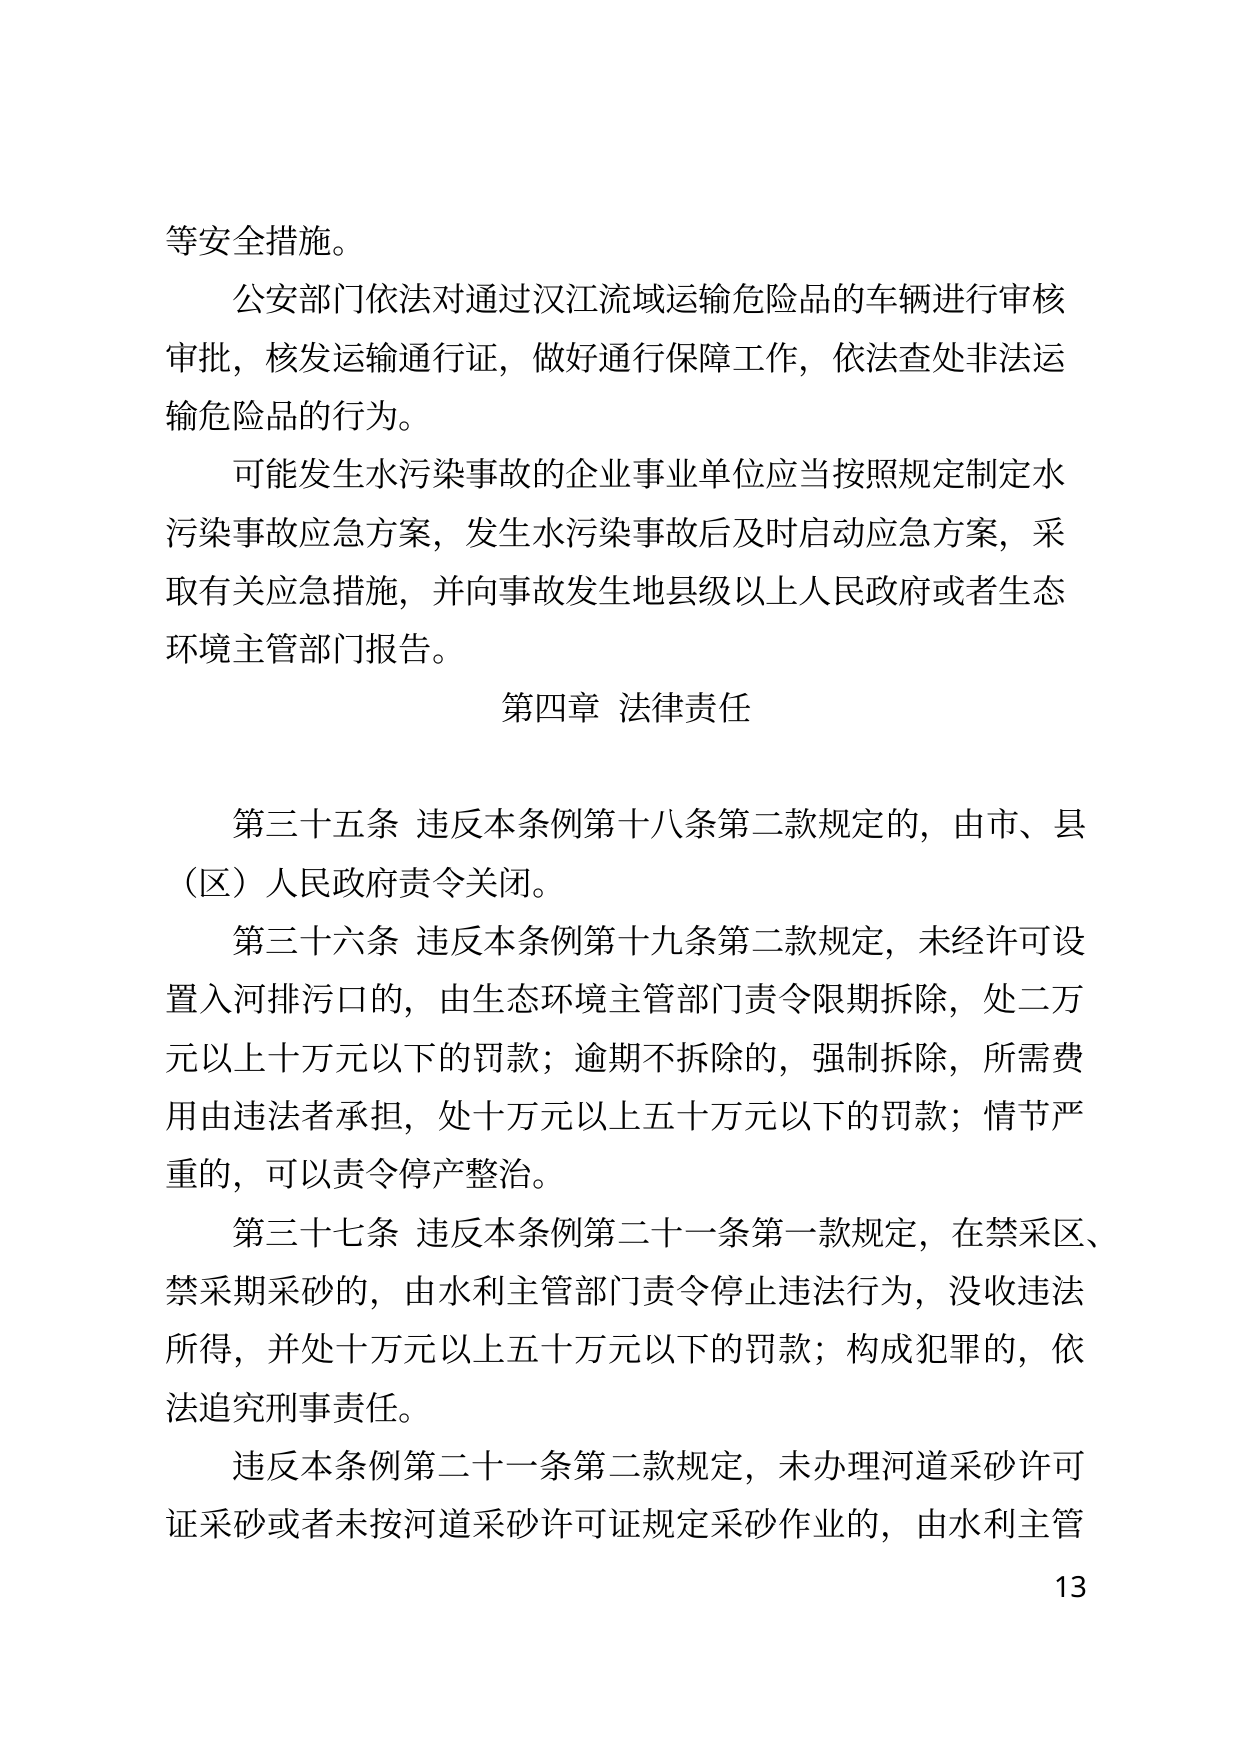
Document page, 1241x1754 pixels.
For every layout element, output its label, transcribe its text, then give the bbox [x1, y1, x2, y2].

text 第三十六条 违反本条例第十九条第二款规定，未经许可设置入河排污口的，由生态环境主管部门责令限期拆除，处二万元以上十万元以下的罚款；逾期不拆除的，强制拆除，所需费用由违法者承担，处十万元以上五十万元以下的罚款；情节严重的，可以责令停产整治。 [165, 907, 1087, 1198]
text 可能发生水污染事故的企业事业单位应当按照规定制定水污染事故应急方案，发生水污染事故后及时启动应急方案，采取有关应急措施，并向事故发生地县级以上人民政府或者生态环境主管部门报告。 [165, 440, 1087, 673]
text 公安部门依法对通过汉江流域运输危险品的车辆进行审核审批，核发运输通行证，做好通行保障工作，依法查处非法运输危险品的行为。 [165, 265, 1087, 440]
text 第四章 法律责任 [165, 673, 1087, 732]
text 第三十七条 违反本条例第二十一条第一款规定，在禁采区、禁采期采砂的，由水利主管部门责令停止违法行为，没收违法所得，并处十万元以上五十万元以下的罚款；构成犯罪的，依法追究刑事责任。 [165, 1198, 1087, 1432]
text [165, 1432, 1087, 1548]
text 第三十五条 违反本条例第十八条第二款规定的，由市、县（区）人民政府责令关闭。 [165, 790, 1087, 907]
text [165, 207, 1087, 265]
